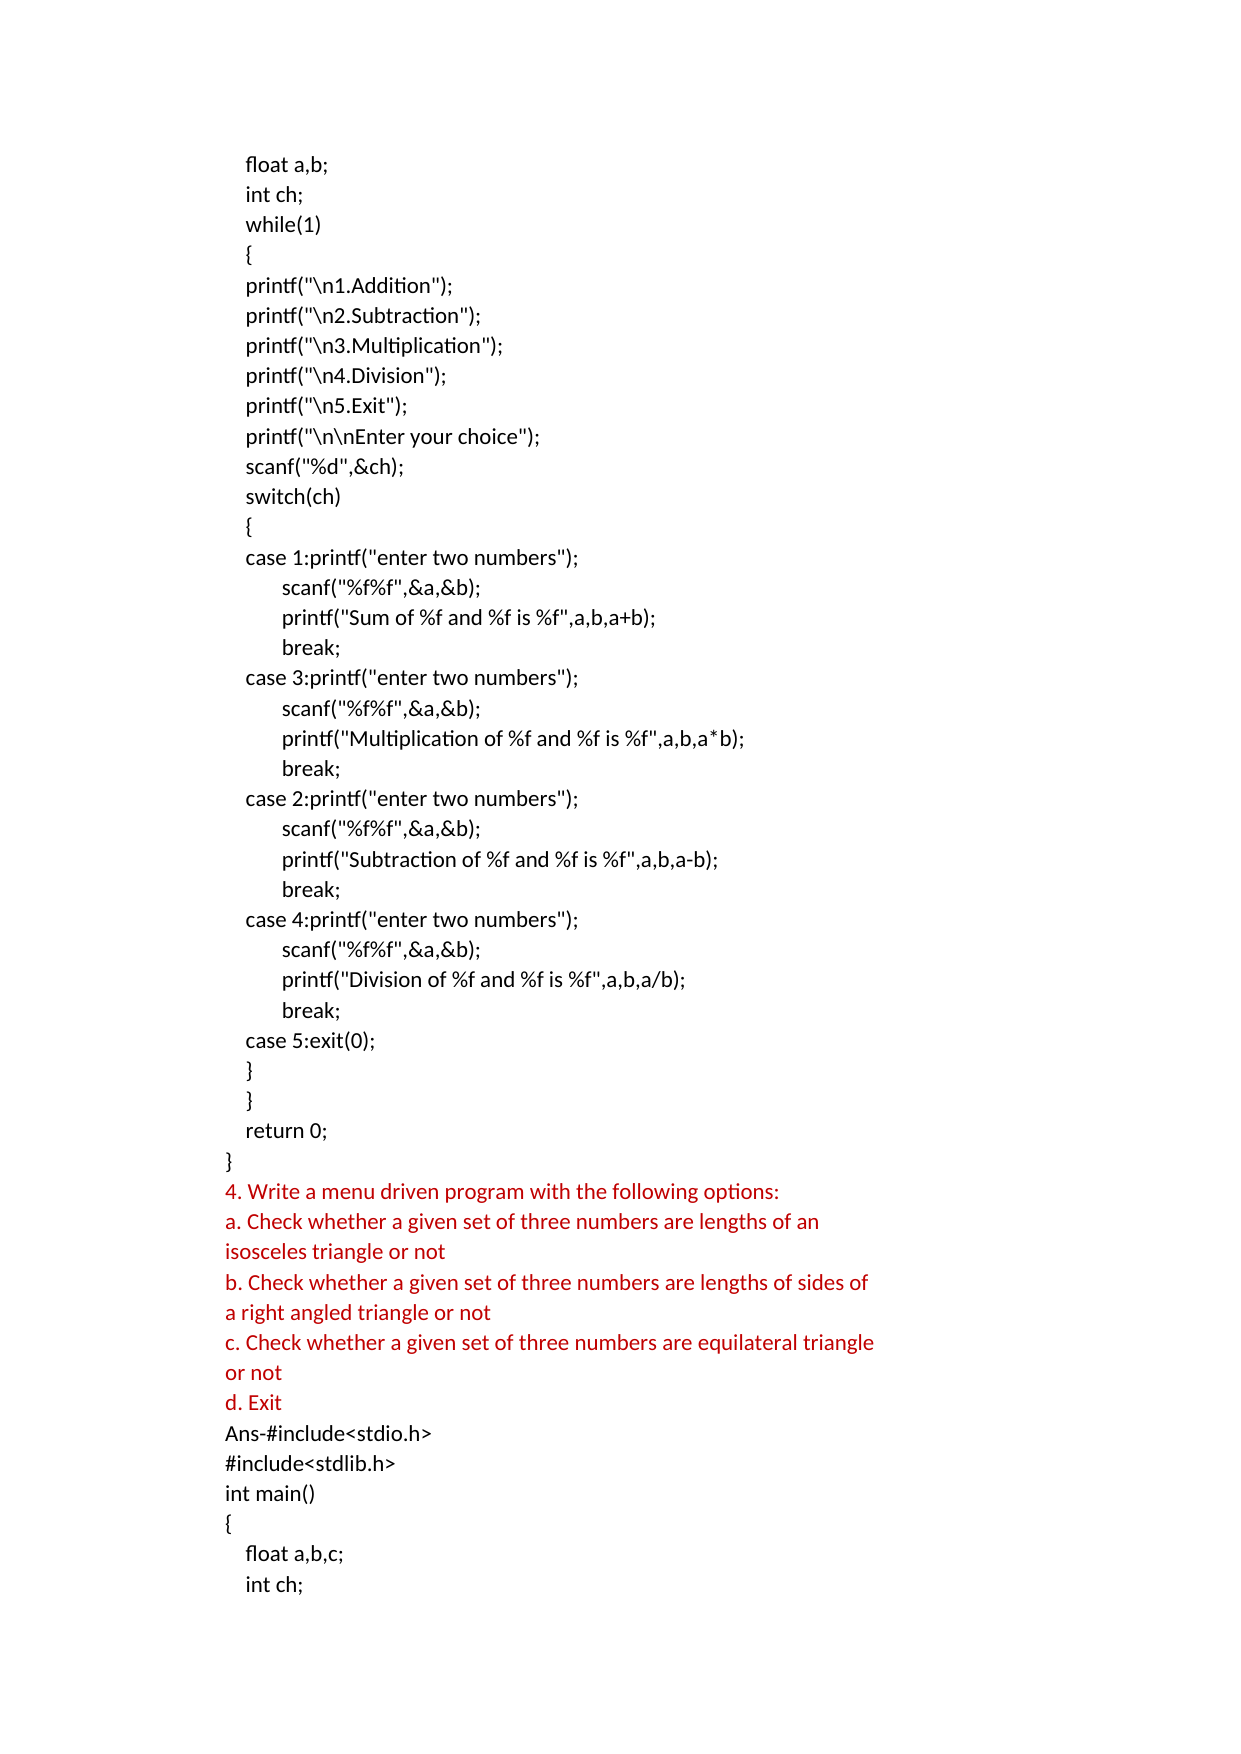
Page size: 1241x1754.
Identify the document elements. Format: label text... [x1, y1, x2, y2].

list a. Check whether a given set of three numbers are lengths of an [225, 1207, 1090, 1235]
list break; [225, 633, 1090, 661]
list case 5:exit(0); [225, 1026, 1090, 1054]
list Ans-#include<stdio.h> [225, 1419, 1090, 1447]
list a right angled triangle or not [225, 1298, 1090, 1326]
list printf("\n4.Division"); [225, 361, 1090, 389]
list { [225, 512, 1090, 541]
list scanf("%f%f",&a,&b); [225, 573, 1090, 601]
list case 3:printf("enter two numbers"); [225, 663, 1090, 692]
list scanf("%f%f",&a,&b); [225, 935, 1090, 963]
list printf("\n3.Multiplication"); [225, 331, 1090, 359]
list #include<stdlib.h> [225, 1449, 1090, 1477]
list while(1) [225, 210, 1090, 238]
list break; [225, 875, 1090, 903]
list switch(ch) [225, 482, 1090, 510]
list case 1:printf("enter two numbers"); [225, 543, 1090, 571]
list printf("Multiplication of %f and %f is %f",a,b,a*b); [225, 724, 1090, 752]
list 4. Write a menu driven program with the following options: [225, 1177, 1090, 1205]
list } [225, 1147, 1090, 1175]
list float a,b; [225, 150, 1090, 178]
list break; [225, 996, 1090, 1024]
list { [225, 241, 1090, 269]
list d. Exit [225, 1388, 1090, 1417]
list case 4:printf("enter two numbers"); [225, 905, 1090, 933]
list isosceles triangle or not [225, 1237, 1090, 1266]
list int main() [225, 1479, 1090, 1507]
list c. Check whether a given set of three numbers are equilateral triangle [225, 1328, 1090, 1356]
list float a,b,c; [225, 1539, 1090, 1568]
list printf("\n2.Subtraction"); [225, 301, 1090, 329]
list { [225, 1509, 1090, 1537]
list b. Check whether a given set of three numbers are lengths of sides of [225, 1268, 1090, 1296]
list printf("Sum of %f and %f is %f",a,b,a+b); [225, 603, 1090, 631]
list printf("\n\nEnter your choice"); [225, 422, 1090, 450]
list printf("\n5.Exit"); [225, 392, 1090, 420]
list or not [225, 1358, 1090, 1386]
list scanf("%d",&ch); [225, 452, 1090, 480]
list printf("Division of %f and %f is %f",a,b,a/b); [225, 966, 1090, 994]
list return 0; [225, 1117, 1090, 1145]
list printf("Subtraction of %f and %f is %f",a,b,a-b); [225, 845, 1090, 873]
list break; [225, 754, 1090, 782]
list scanf("%f%f",&a,&b); [225, 694, 1090, 722]
list int ch; [225, 1570, 1090, 1598]
list printf("\n1.Addition"); [225, 271, 1090, 299]
list int ch; [225, 180, 1090, 208]
list scanf("%f%f",&a,&b); [225, 814, 1090, 843]
list } [225, 1056, 1090, 1084]
list } [225, 1086, 1090, 1114]
list case 2:printf("enter two numbers"); [225, 784, 1090, 812]
